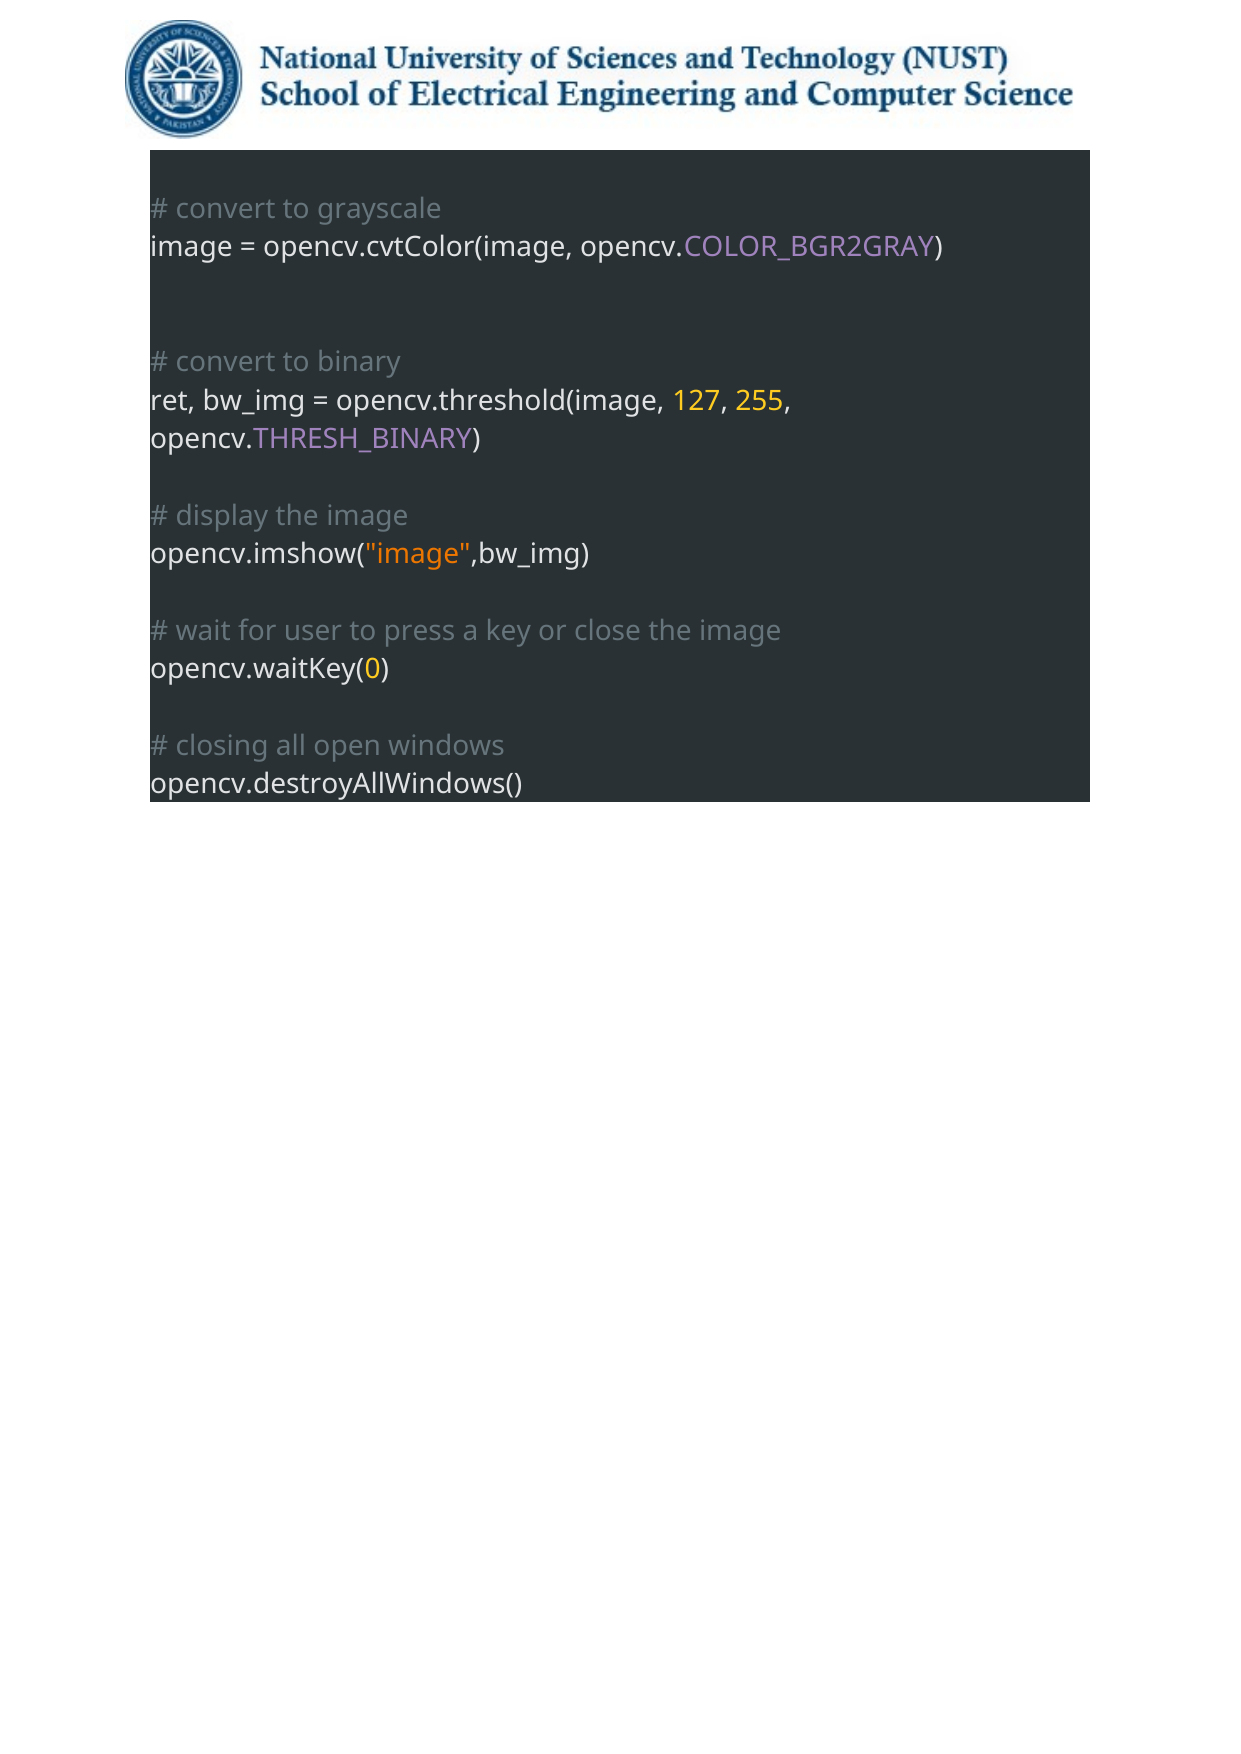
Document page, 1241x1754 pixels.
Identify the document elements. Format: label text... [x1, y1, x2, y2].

text image = opencv.cvtColor(image, opencv.COLOR_BGR2GRAY) [150, 227, 1090, 265]
text opencv.imshow("image",bw_img) [150, 533, 1090, 572]
text # convert to grayscale [150, 188, 1090, 227]
text # convert to binary [150, 342, 1090, 380]
text # closing all open windows [150, 725, 1090, 763]
picture [125, 20, 1074, 139]
text # wait for user to press a key or close the image [150, 610, 1090, 648]
text opencv.waitKey(0) [150, 648, 1090, 687]
text ret, bw_img = opencv.threshold(image, 127, 255, opencv.THRESH_BINARY) [150, 380, 1090, 457]
text opencv.destroyAllWindows() [150, 763, 1090, 802]
text # display the image [150, 495, 1090, 533]
